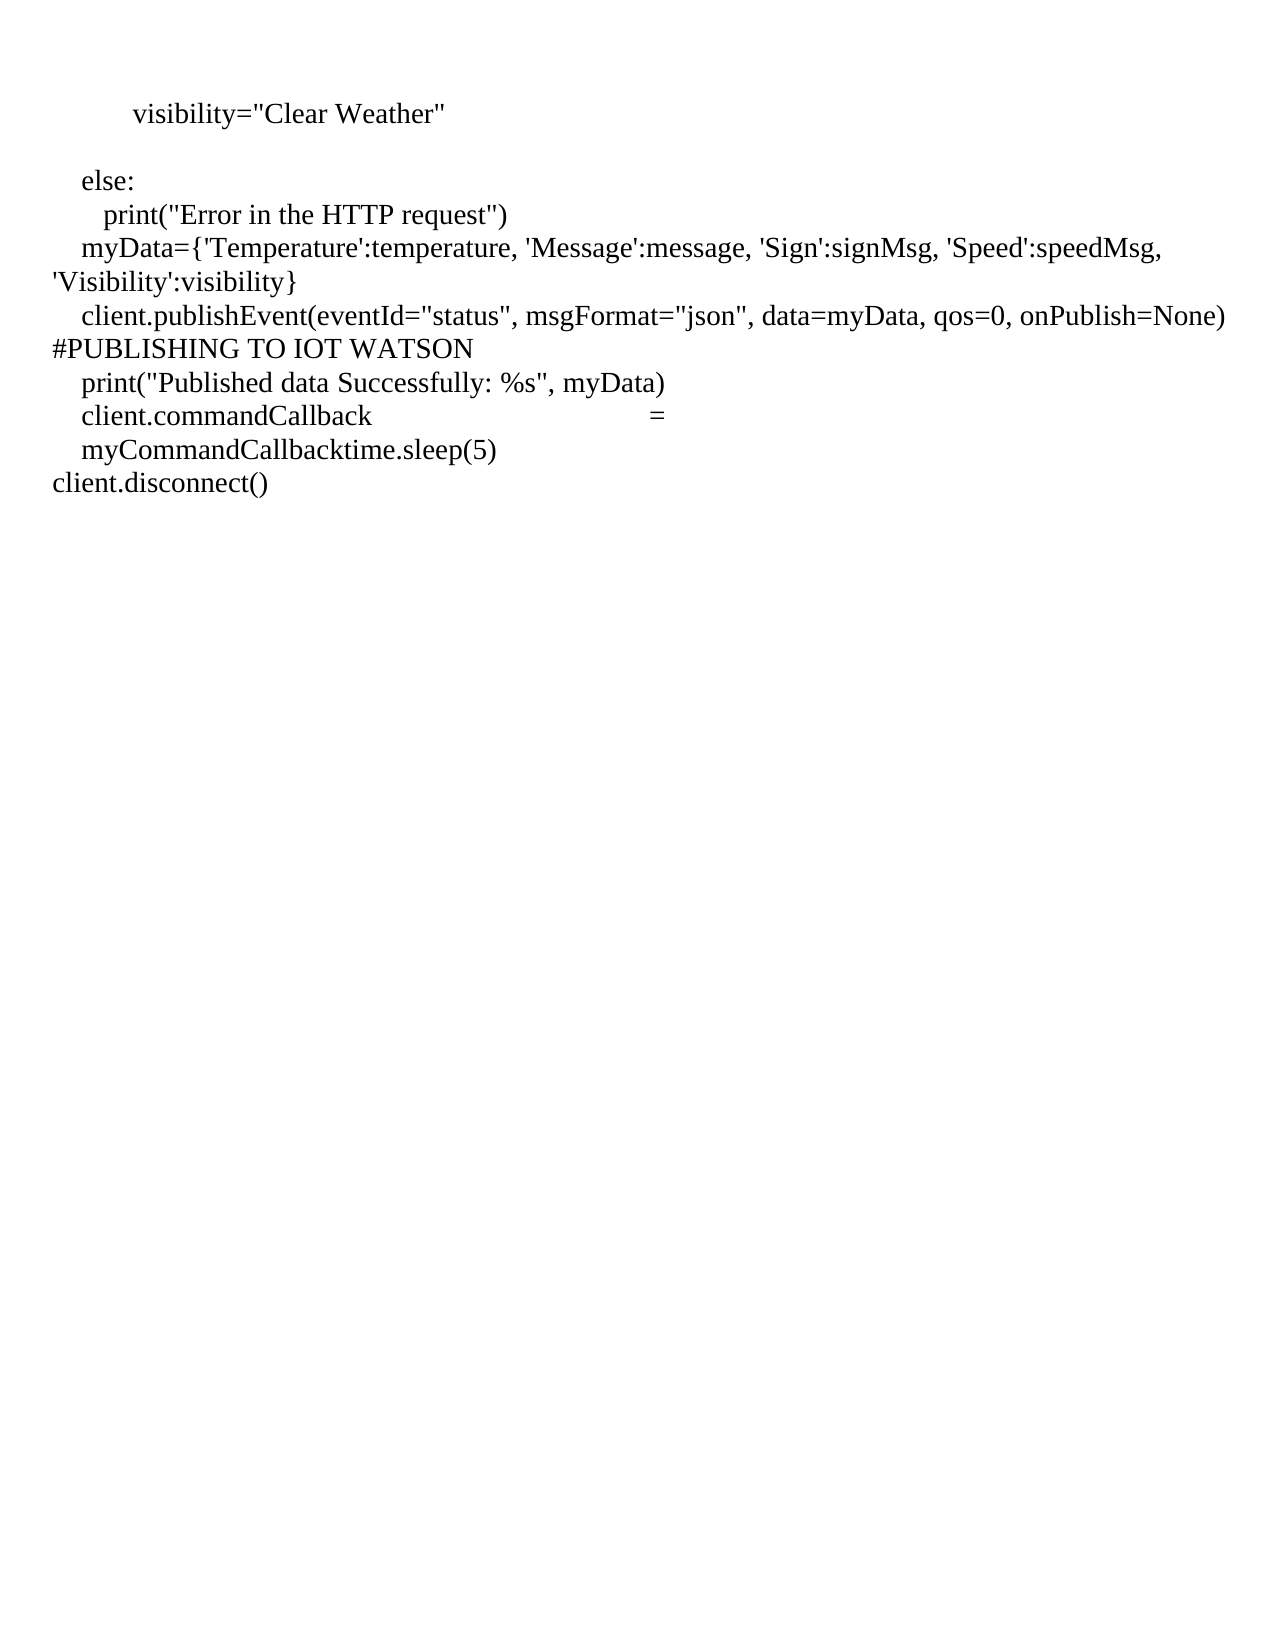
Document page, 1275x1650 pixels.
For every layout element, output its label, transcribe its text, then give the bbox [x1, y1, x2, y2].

text print("Published data Successfully: %s", myData) client.commandCallback = myCommandCallbacktime.sleep(5) [81, 365, 665, 465]
text client.disconnect() [52, 466, 1269, 499]
text visibility="Clear Weather" [132, 96, 1269, 129]
text myData={'Temperature':temperature, 'Message':message, 'Sign':signMsg, 'Speed':speedMsg, 'Visibility':visibility} [52, 230, 1167, 297]
text client.publishEvent(eventId="status", msgFormat="json", data=myData, qos=0, onPublish=None) #PUBLISHING TO IOT WATSON [52, 298, 1269, 365]
text print("Error in the HTTP request") [103, 197, 1269, 230]
text else: [81, 163, 1269, 197]
